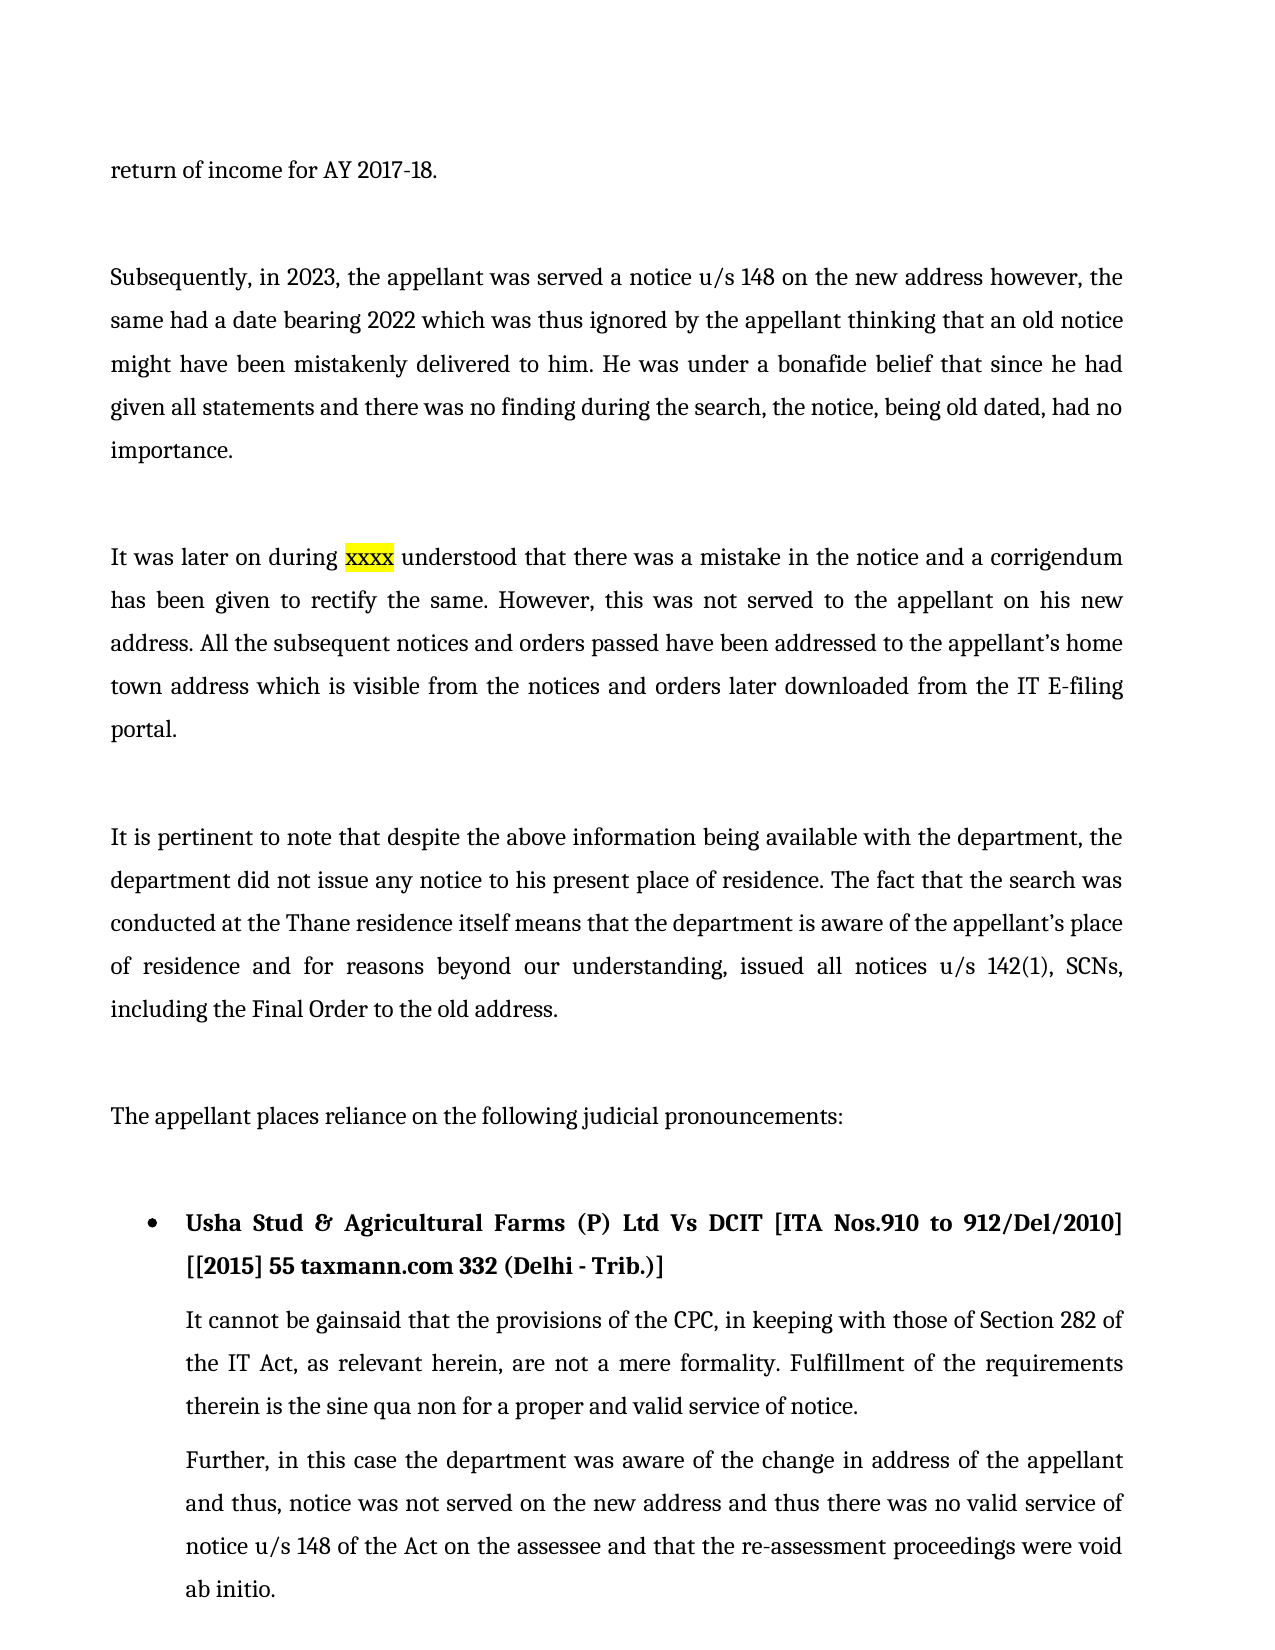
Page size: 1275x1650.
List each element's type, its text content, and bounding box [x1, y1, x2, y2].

text Further, in this case the department was aware of the change in address of the appellant and thus, notice was not served on the new address and thus there was no valid service of notice u/s 148 of the Act on the assessee and that the re-assessment proceedings were void ab initio. [185, 1446, 1125, 1604]
text The appellant places reliance on the following judicial pronouncements: [110, 1102, 1125, 1131]
text Subsequently, in 2023, the appellant was served a notice u/s 148 on the new address however, the same had a date bearing 2022 which was thus ignored by the appellant thinking that an old notice might have been mistakenly delivered to him. He was under a bonafide belief that since he had given all statements and there was no finding during the search, the notice, being old dated, had no importance. [110, 263, 1125, 464]
text It was later on during xxxx understood that there was a mistake in the notice and a corrigendum has been given to rectify the same. However, this was not served to the appellant on his new address. All the subsequent notices and orders passed have been addressed to the appellant’s home town address which is visible from the notices and orders later downloaded from the IT E-filing portal. [110, 543, 1125, 744]
text It is pertinent to note that despite the above information being available with the department, the department did not issue any notice to his present place of residence. The fact that the search was conducted at the Thane residence itself means that the department is aware of the appellant’s place of residence and for reasons beyond our understanding, issued all notices u/s 142(1), SCNs, including the Final Order to the old address. [110, 822, 1125, 1024]
list Usha Stud & Agricultural Farms (P) Ltd Vs DCIT [ITA Nos.910 to 912/Del/2010] [[2015] 55 taxmann.com 332 (Delhi - Trib.)] [148, 1209, 1125, 1281]
text It cannot be gainsaid that the provisions of the CPC, in keeping with those of Section 282 of the IT Act, as relevant herein, are not a mere formality. Fulfillment of the requirements therein is the sine qua non for a proper and valid service of notice. [185, 1306, 1125, 1421]
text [110, 156, 1125, 185]
